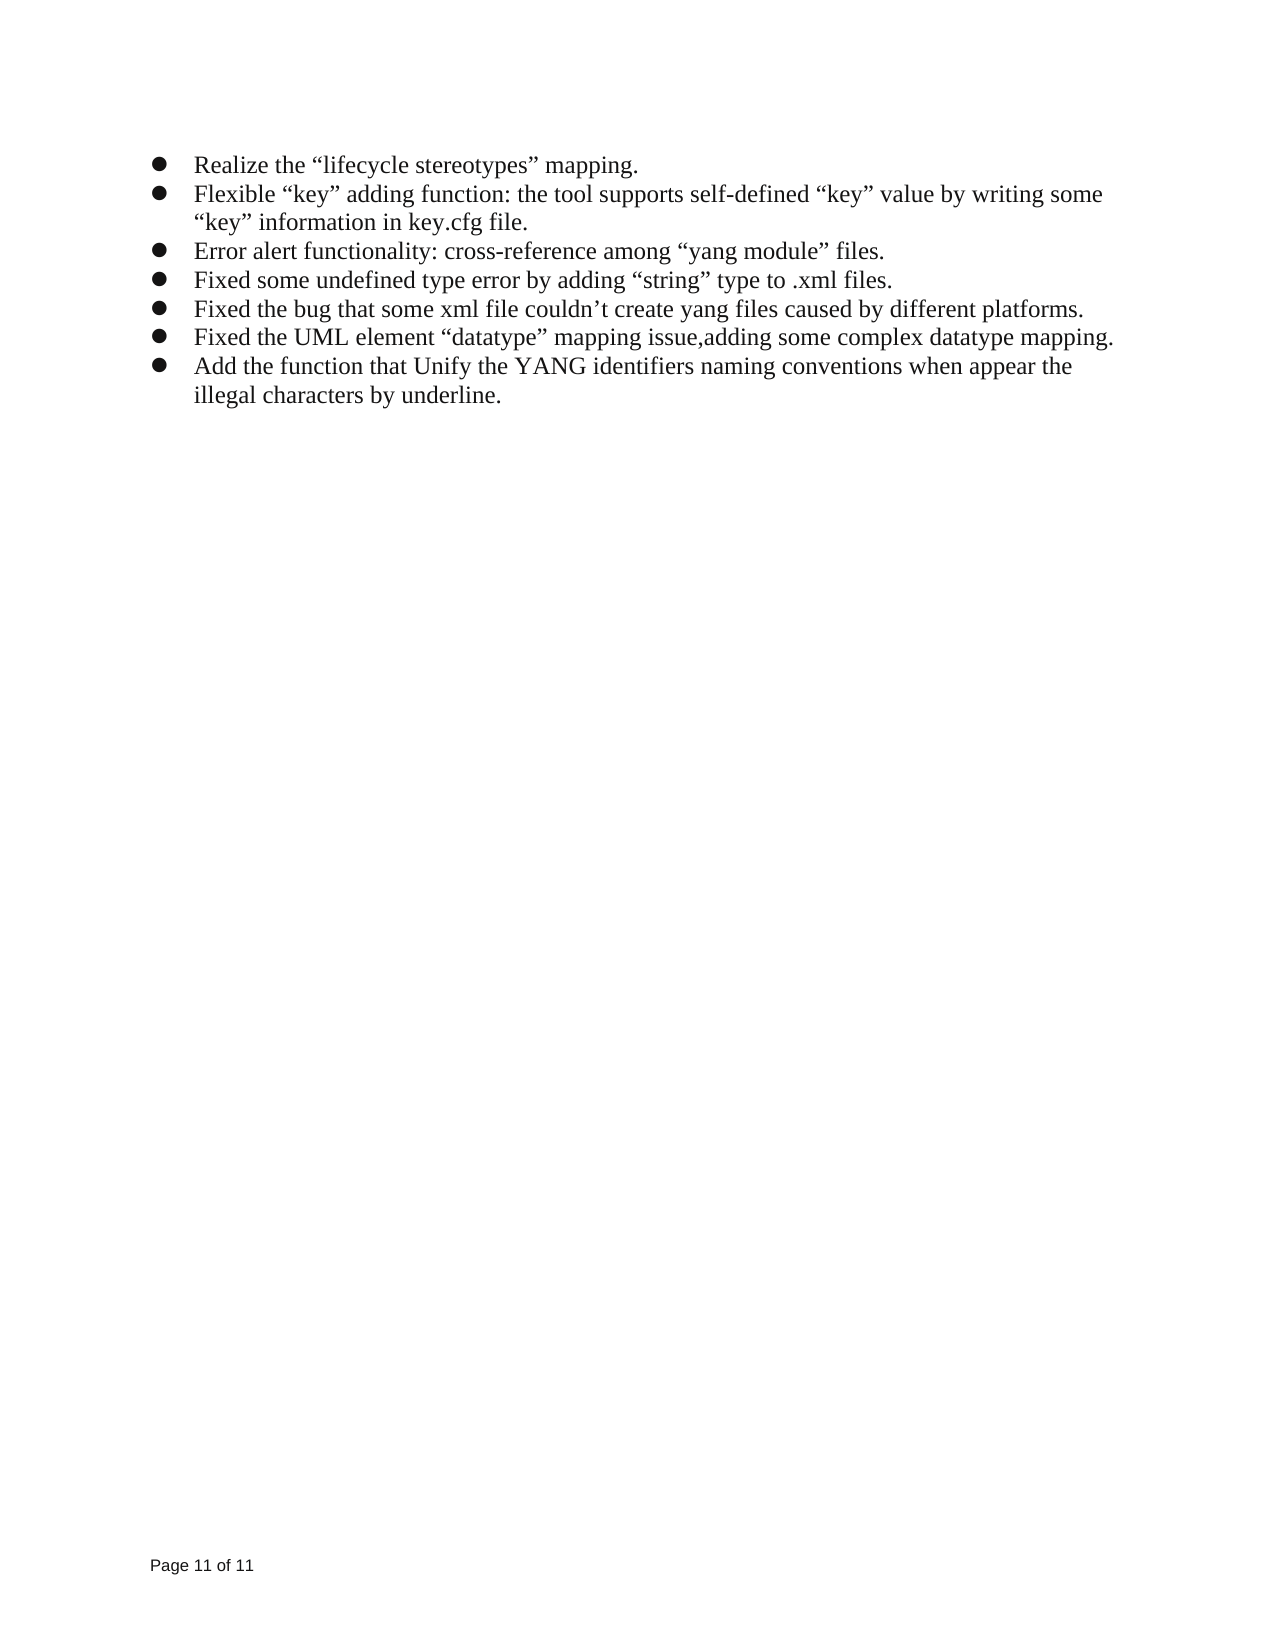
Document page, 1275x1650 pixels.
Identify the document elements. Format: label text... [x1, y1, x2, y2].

list Flexible “key” adding function: the tool supports self-defined “key” value by writing some “key” information in key.cfg file. [150, 179, 1125, 236]
list Add the function that Unify the YANG identifiers naming conventions when appear the illegal characters by underline. [150, 351, 1125, 409]
list Error alert functionality: cross-reference among “yang module” files. [150, 236, 1125, 265]
list Realize the “lifecycle stereotypes” mapping. [150, 150, 1125, 179]
list Fixed some undefined type error by adding “string” type to .xml files. [150, 265, 1125, 294]
list Fixed the UML element “datatype” mapping issue,adding some complex datatype mapping. [150, 322, 1125, 351]
list Fixed the bug that some xml file couldn’t create yang files caused by different platforms. [150, 294, 1125, 322]
